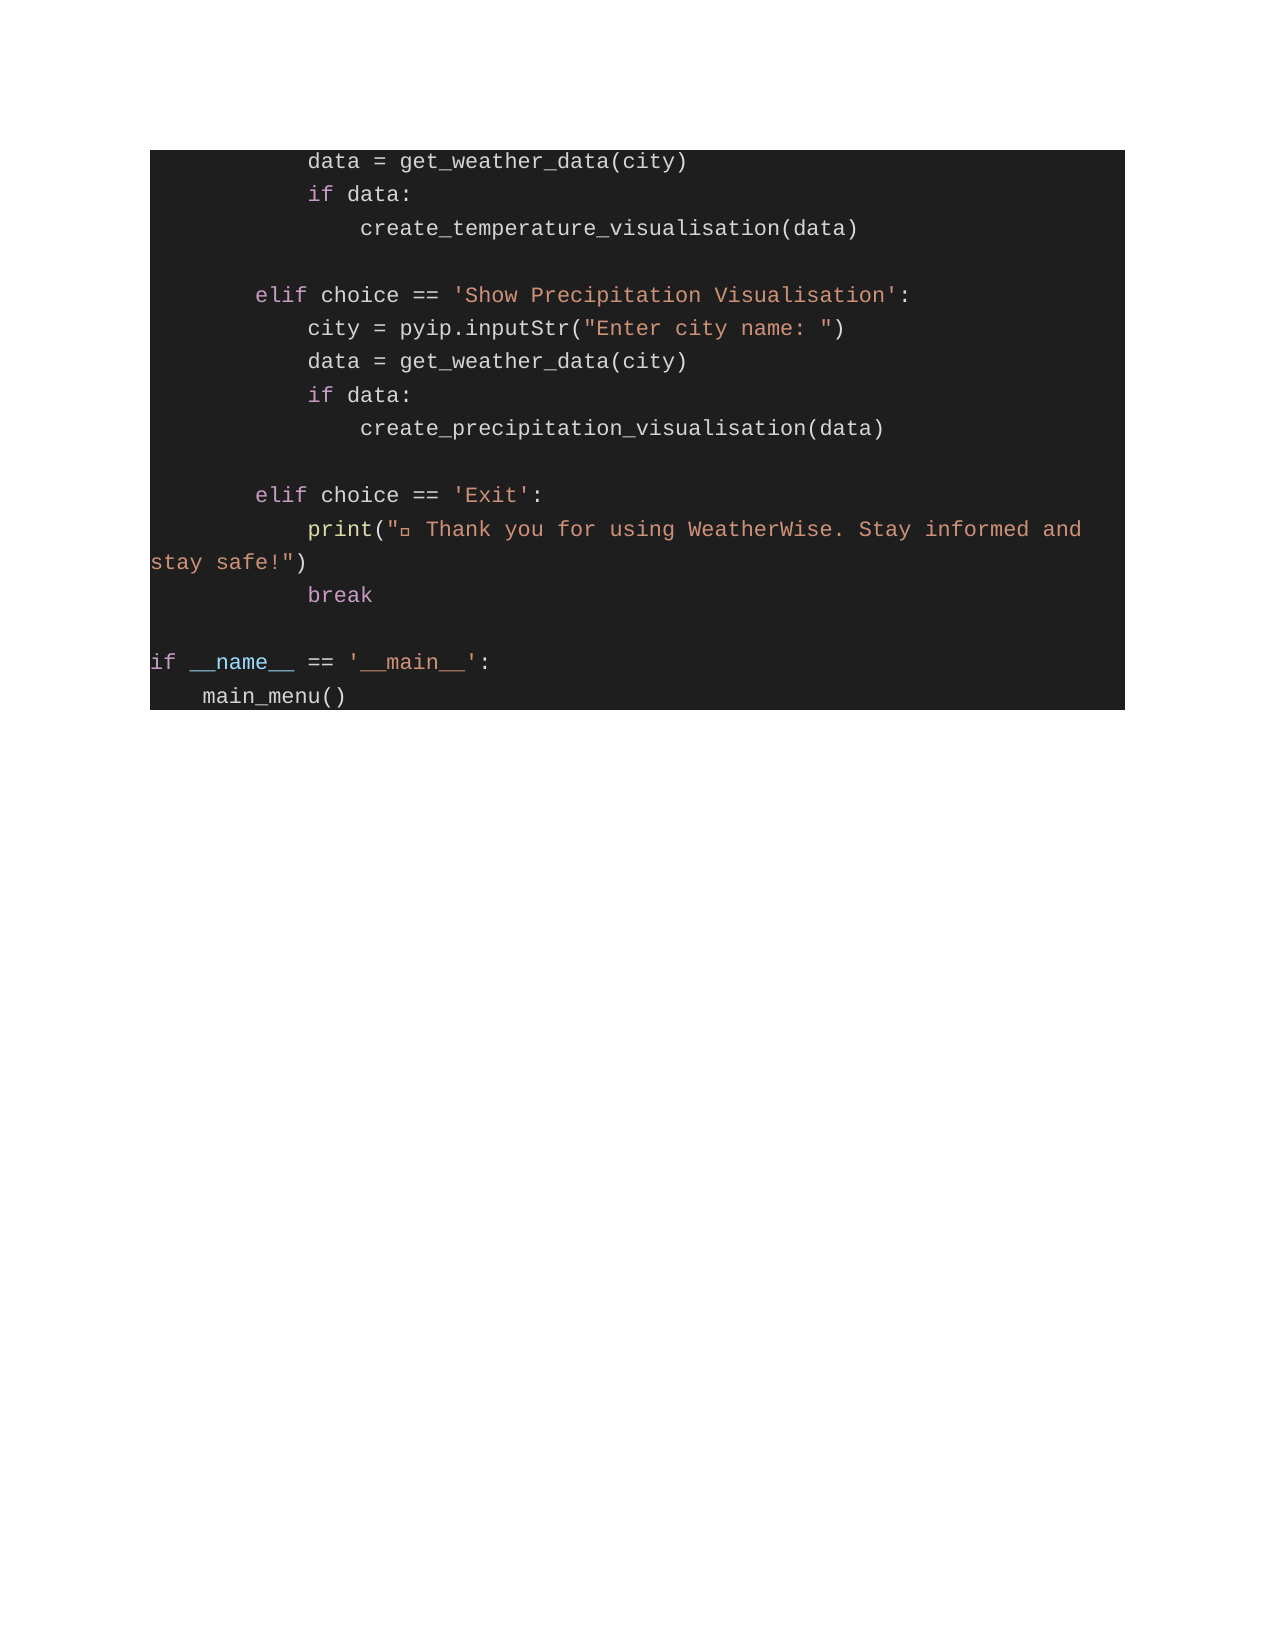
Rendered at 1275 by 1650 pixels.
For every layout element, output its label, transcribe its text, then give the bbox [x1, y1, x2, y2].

text main_menu() [150, 685, 1125, 710]
text print("🫡 Thank you for using WeatherWise. Stay informed and stay safe!") [150, 518, 1125, 576]
text create_temperature_visualisation(data) [150, 217, 1125, 242]
text if __name__ == '__main__': [150, 652, 1125, 676]
text if data: [150, 183, 1125, 208]
text elif choice == 'Exit': [150, 484, 1125, 509]
text create_precipitation_visualisation(data) [150, 417, 1125, 442]
text if data: [150, 384, 1125, 409]
text data = get_weather_data(city) [150, 150, 1125, 175]
text data = get_weather_data(city) [150, 351, 1125, 375]
text break [150, 585, 1125, 609]
text elif choice == 'Show Precipitation Visualisation': [150, 284, 1125, 308]
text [150, 317, 1125, 342]
